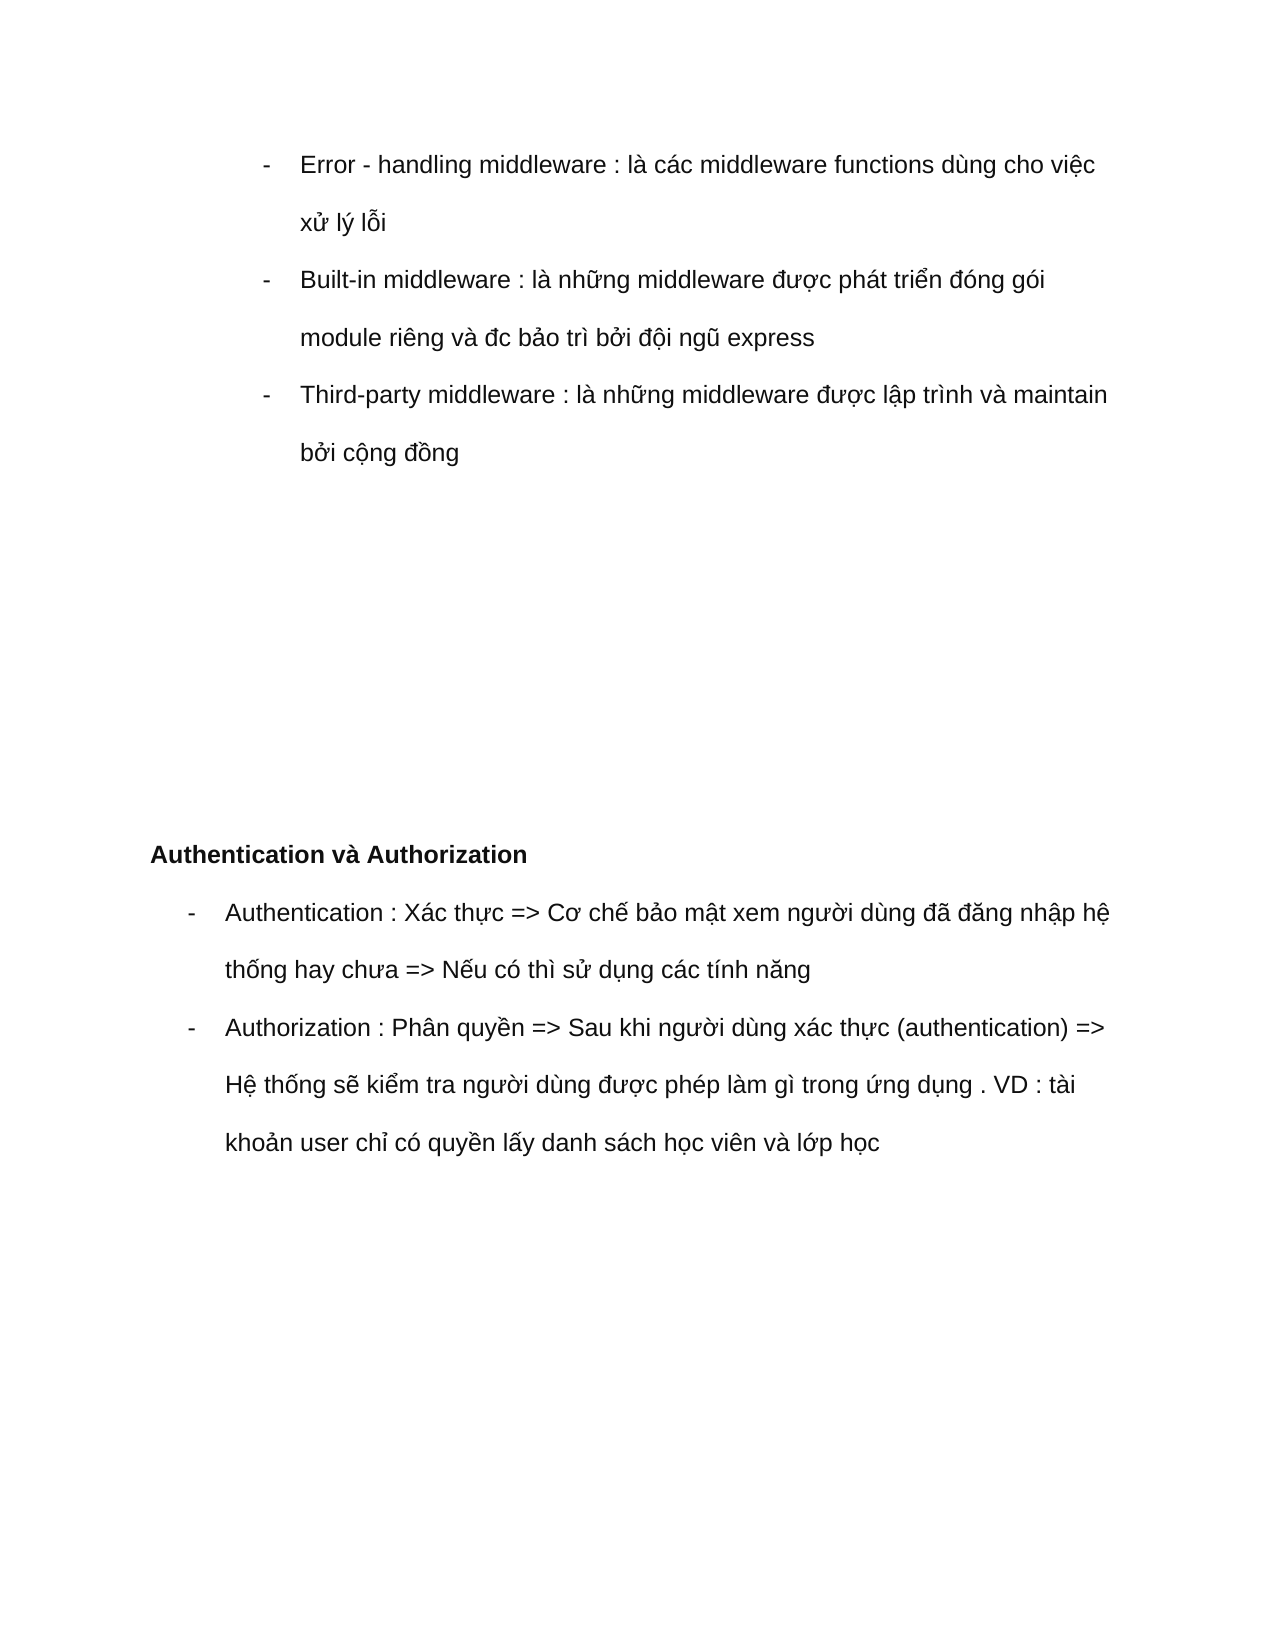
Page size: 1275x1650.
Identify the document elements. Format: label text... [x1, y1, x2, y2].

list Authentication : Xác thực => Cơ chế bảo mật xem người dùng đã đăng nhập hệ thống hay chưa => Nếu có thì sử dụng các tính năng [187, 897, 1125, 984]
list Authorization : Phân quyền => Sau khi người dùng xác thực (authentication) => Hệ thống sẽ kiểm tra người dùng được phép làm gì trong ứng dụng . VD : tài khoản user chỉ có quyền lấy danh sách học viên và lớp học [187, 1012, 1125, 1156]
list Third-party middleware : là những middleware được lập trình và maintain bởi cộng đồng [262, 380, 1125, 466]
text Authentication và Authorization [150, 840, 1125, 869]
list Error - handling middleware : là các middleware functions dùng cho việc xử lý lỗi [262, 150, 1125, 236]
list Built-in middleware : là những middleware được phát triển đóng gói module riêng và đc bảo trì bởi đội ngũ express [262, 265, 1125, 351]
